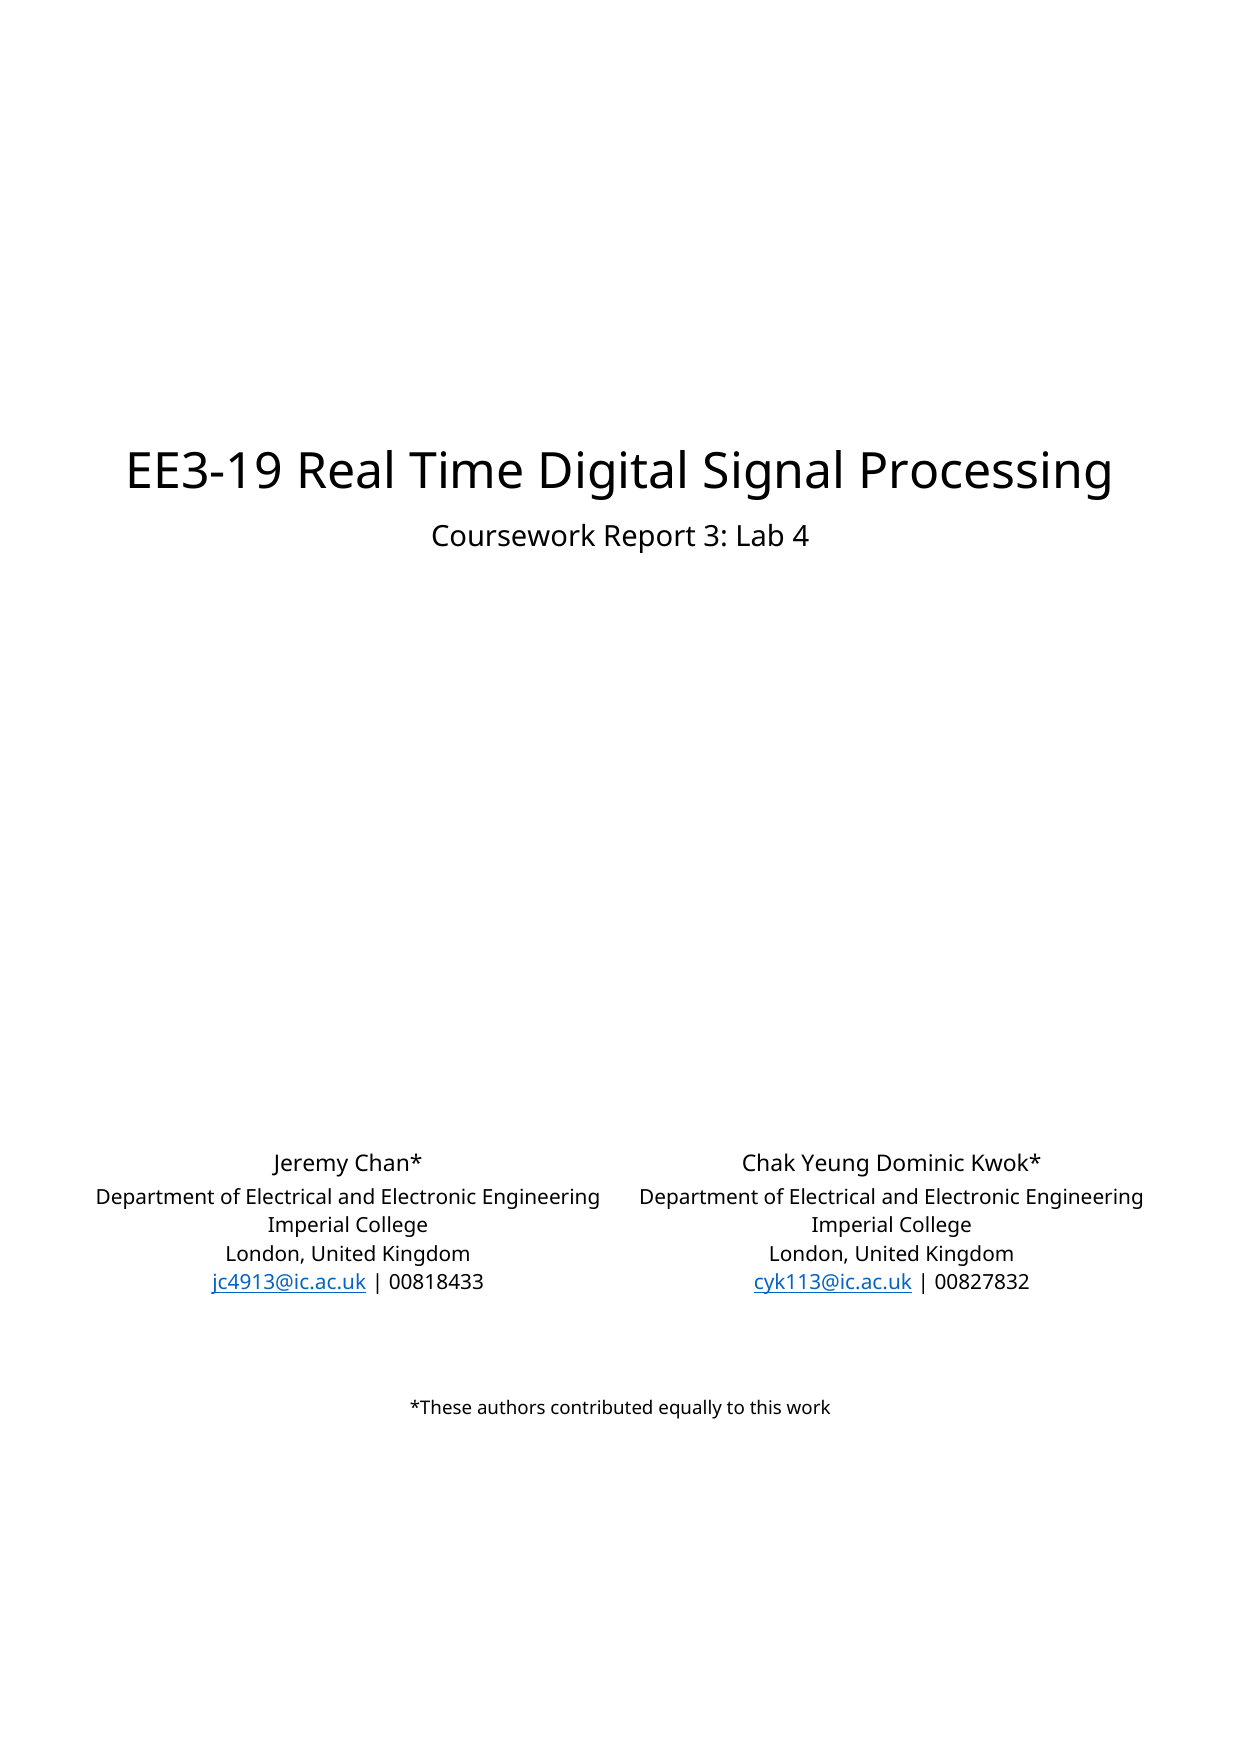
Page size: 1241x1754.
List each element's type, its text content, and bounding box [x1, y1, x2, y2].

table_header Chak Yeung Dominic Kwok* Department of Electrical and Electronic Engineering Imperial College London, United Kingdom cyk113@ic.ac.uk | 00827832 [620, 1109, 1163, 1369]
table_header Jeremy Chan* Department of Electrical and Electronic Engineering Imperial College London, United Kingdom jc4913@ic.ac.uk | 00818433 [76, 1109, 620, 1369]
text *These authors contributed equally to this work [76, 1394, 1164, 1420]
title EE3-19 Real Time Digital Signal Processing [76, 435, 1164, 503]
subtitle Coursework Report 3: Lab 4 [76, 515, 1164, 555]
